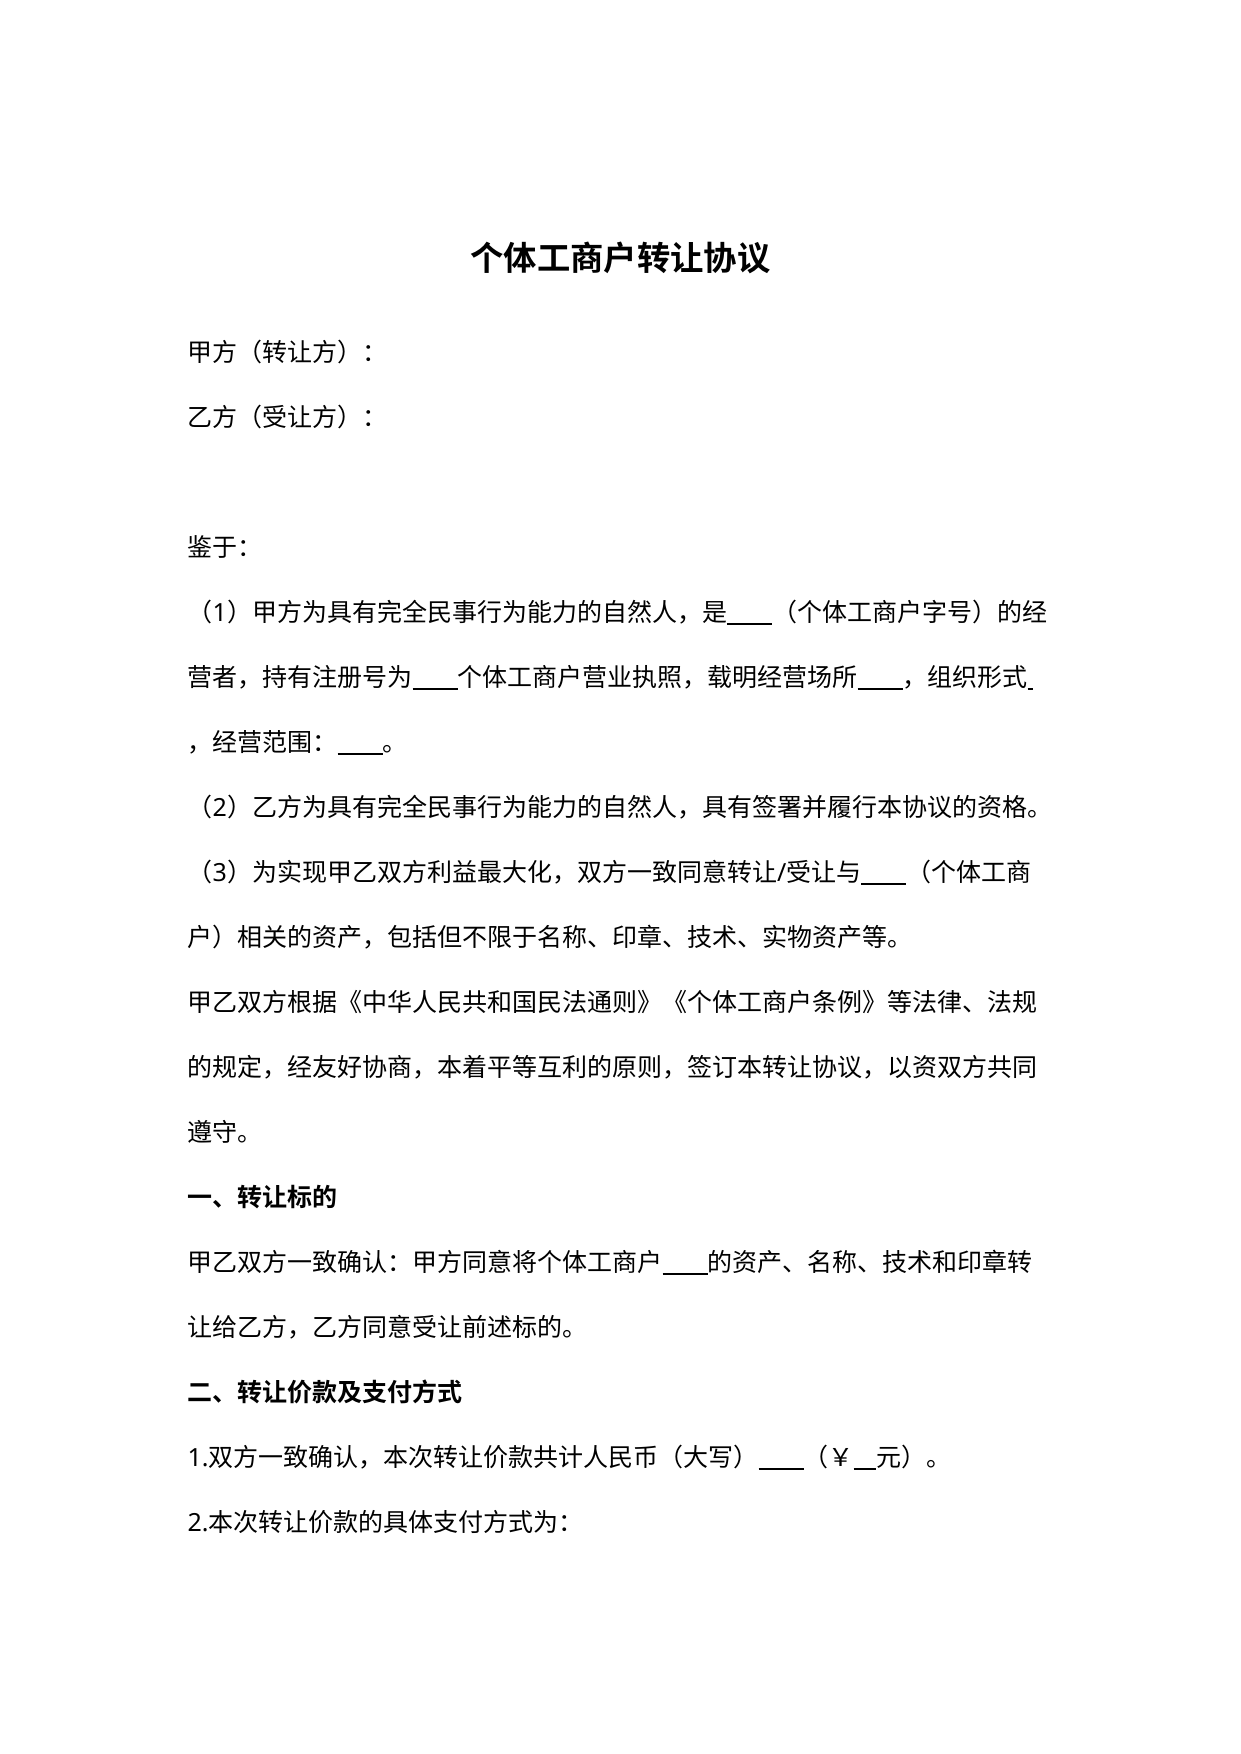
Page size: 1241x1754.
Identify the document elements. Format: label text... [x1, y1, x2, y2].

text （3）为实现甲乙双方利益最大化，双方一致同意转让/受让与 （个体工商户）相关的资产，包括但不限于名称、印章、技术、实物资产等。 [187, 838, 1053, 968]
subtitle 一、转让标的 [187, 1163, 1053, 1228]
text （2）乙方为具有完全民事行为能力的自然人，具有签署并履行本协议的资格。 [187, 773, 1053, 838]
text 甲乙双方根据《中华人民共和国民法通则》《个体工商户条例》等法律、法规的规定，经友好协商，本着平等互利的原则，签订本转让协议，以资双方共同遵守。 [187, 968, 1053, 1163]
text 2.本次转让价款的具体支付方式为： [187, 1488, 1053, 1553]
text 鉴于： [187, 513, 1053, 578]
subtitle 二、转让价款及支付方式 [187, 1358, 1053, 1423]
text 乙方（受让方）： [187, 383, 1053, 448]
text 甲方（转让方）： [187, 318, 1053, 383]
text 甲乙双方一致确认：甲方同意将个体工商户 的资产、名称、技术和印章转让给乙方，乙方同意受让前述标的。 [187, 1228, 1053, 1358]
text （1）甲方为具有完全民事行为能力的自然人，是 （个体工商户字号）的经营者，持有注册号为 个体工商户营业执照，载明经营场所 ，组织形式 ，经营范围： 。 [187, 578, 1053, 773]
subtitle 个体工商户转让协议 [187, 224, 1053, 289]
text 1.双方一致确认，本次转让价款共计人民币（大写） （￥ 元）。 [187, 1423, 1053, 1488]
